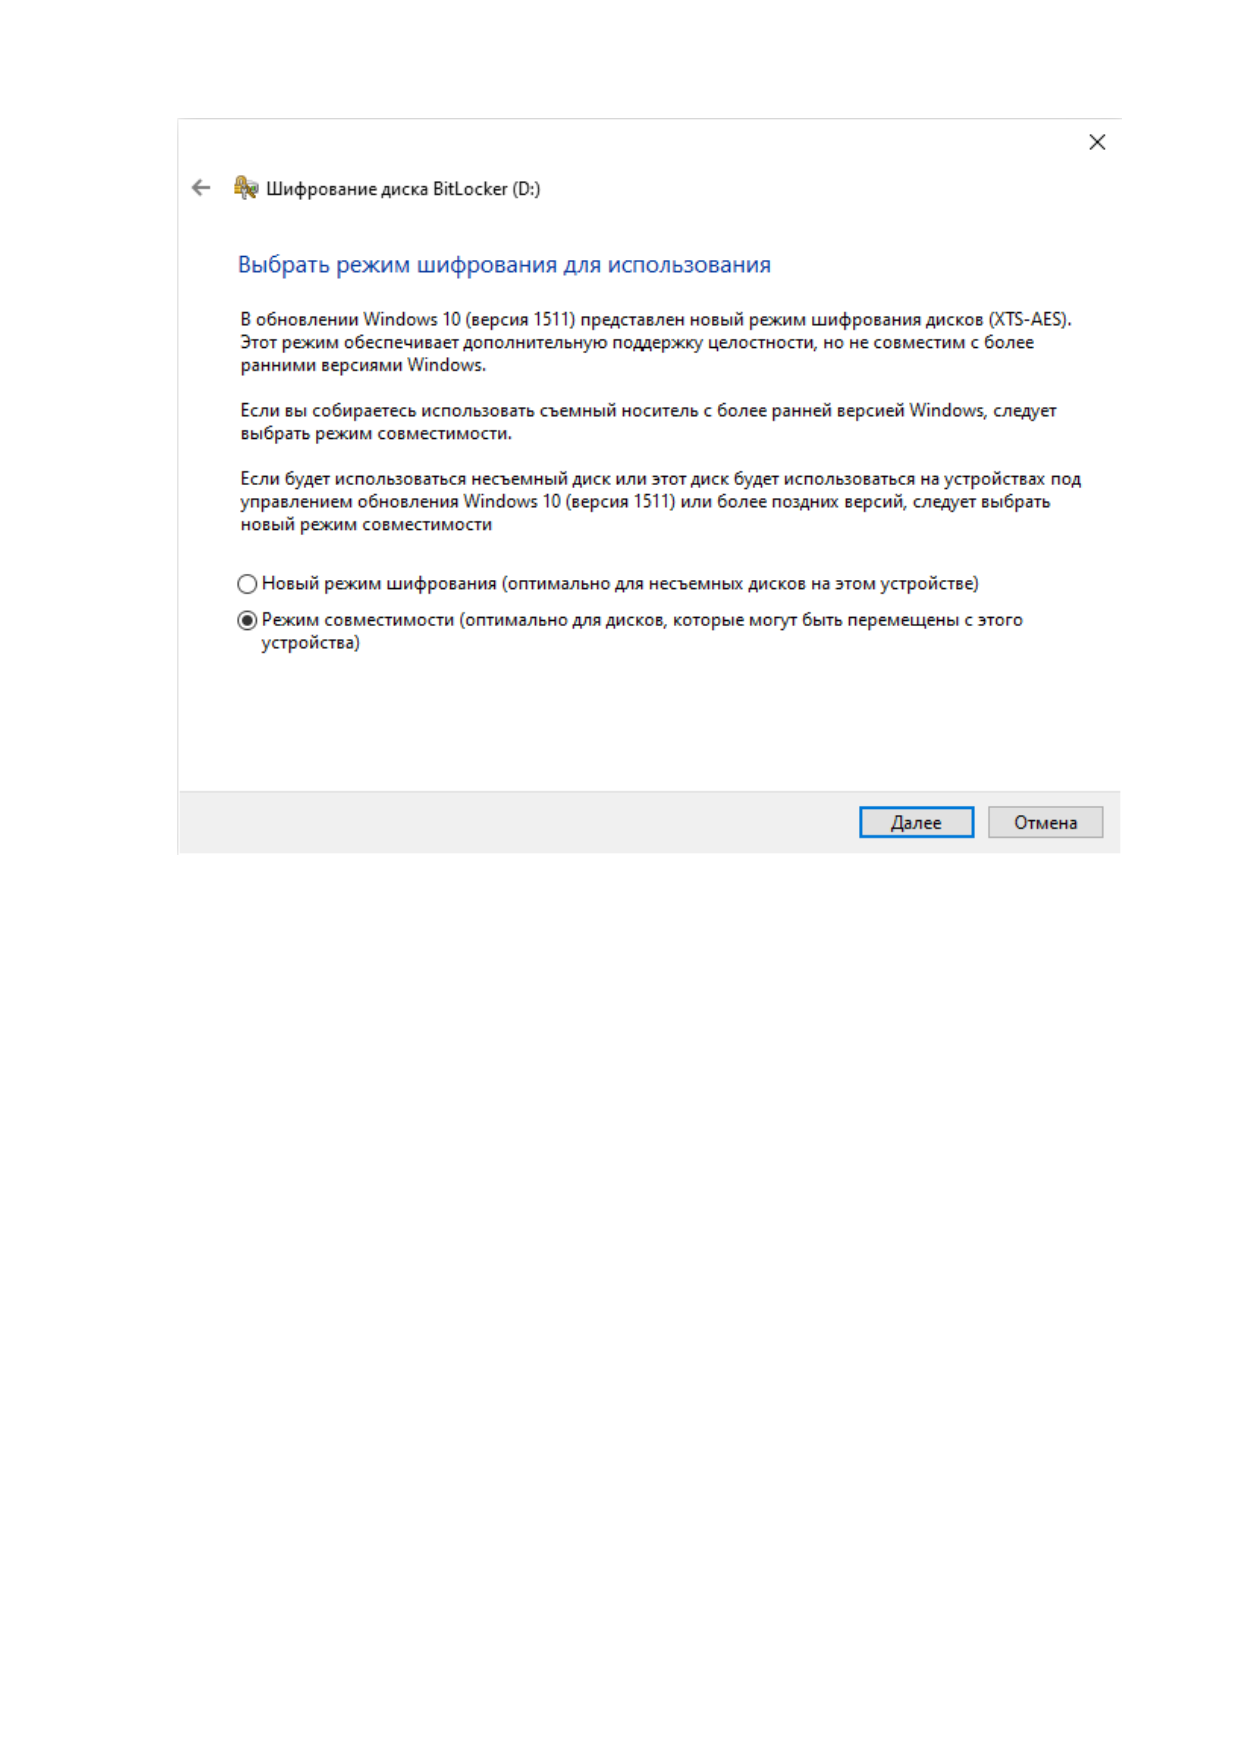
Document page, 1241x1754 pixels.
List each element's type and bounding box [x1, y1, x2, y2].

picture [177, 118, 1122, 855]
